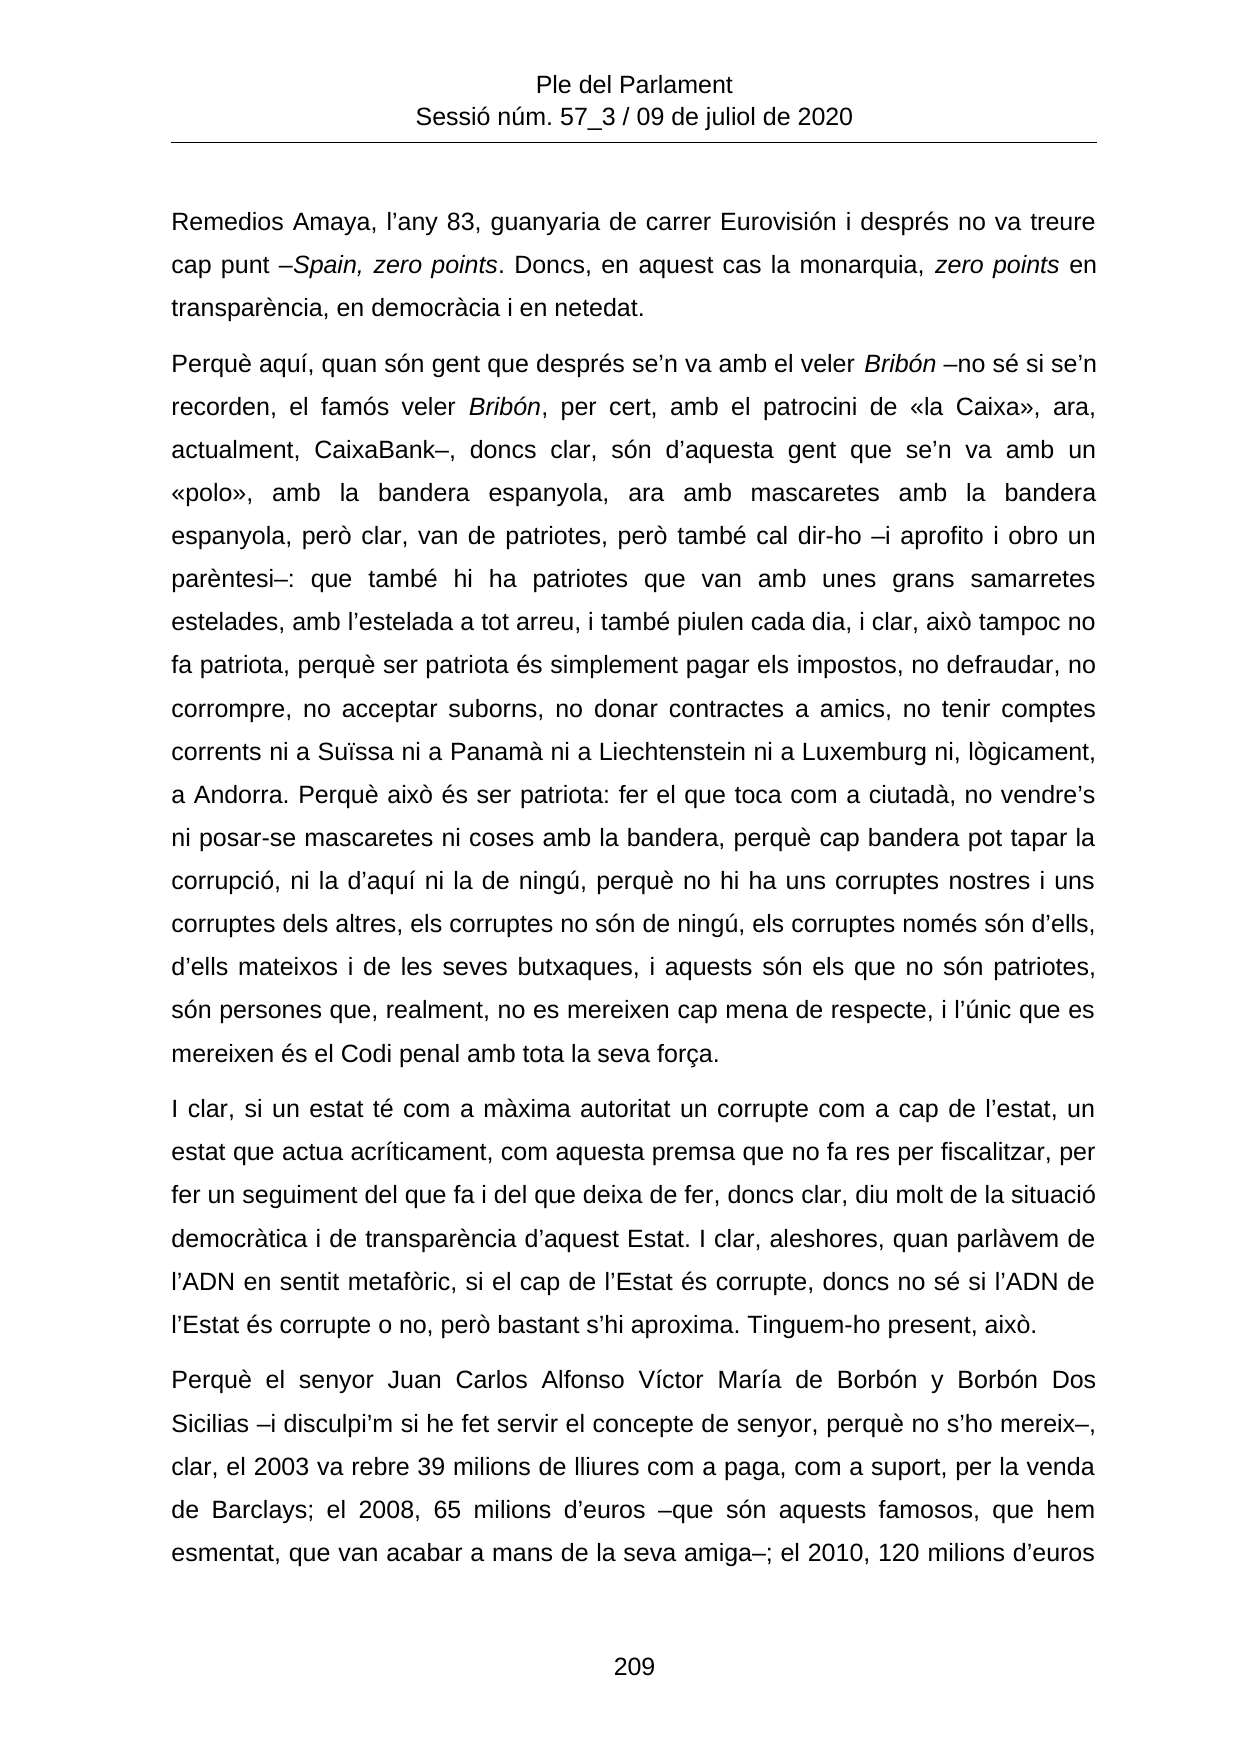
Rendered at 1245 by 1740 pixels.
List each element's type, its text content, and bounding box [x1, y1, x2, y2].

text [171, 207, 1097, 322]
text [171, 1366, 1097, 1567]
text I clar, si un estat té com a màxima autoritat un corrupte com a cap de l’estat, un estat que actua acríticament, com aquesta premsa que no fa res per fiscalitzar, per fer un seguiment del que fa i del que deixa de fer, doncs clar, diu molt de la situació democràtica i de transparència d’aquest Estat. I clar, aleshores, quan parlàvem de l’ADN en sentit metafòric, si el cap de l’Estat és corrupte, doncs no sé si l’ADN de l’Estat és corrupte o no, però bastant s’hi aproxima. Tinguem-ho present, això. [171, 1094, 1097, 1339]
text Perquè aquí, quan són gent que després se’n va amb el veler Bribón –no sé si se’n recorden, el famós veler Bribón, per cert, amb el patrocini de «la Caixa», ara, actualment, CaixaBank–, doncs clar, són d’aquesta gent que se’n va amb un «polo», amb la bandera espanyola, ara amb mascaretes amb la bandera espanyola, però clar, van de patriotes, però també cal dir-ho –i aprofito i obro un parèntesi–: que també hi ha patriotes que van amb unes grans samarretes estelades, amb l’estelada a tot arreu, i també piulen cada dia, i clar, això tampoc no fa patriota, perquè ser patriota és simplement pagar els impostos, no defraudar, no corrompre, no acceptar suborns, no donar contractes a amics, no tenir comptes corrents ni a Suïssa ni a Panamà ni a Liechtenstein ni a Luxemburg ni, lògicament, a Andorra. Perquè això és ser patriota: fer el que toca com a ciutadà, no vendre’s ni posar-se mascaretes ni coses amb la bandera, perquè cap bandera pot tapar la corrupció, ni la d’aquí ni la de ningú, perquè no hi ha uns corruptes nostres i uns corruptes dels altres, els corruptes no són de ningú, els corruptes només són d’ells, d’ells mateixos i de les seves butxaques, i aquests són els que no són patriotes, són persones que, realment, no es mereixen cap mena de respecte, i l’únic que es mereixen és el Codi penal amb tota la seva força. [171, 349, 1097, 1067]
